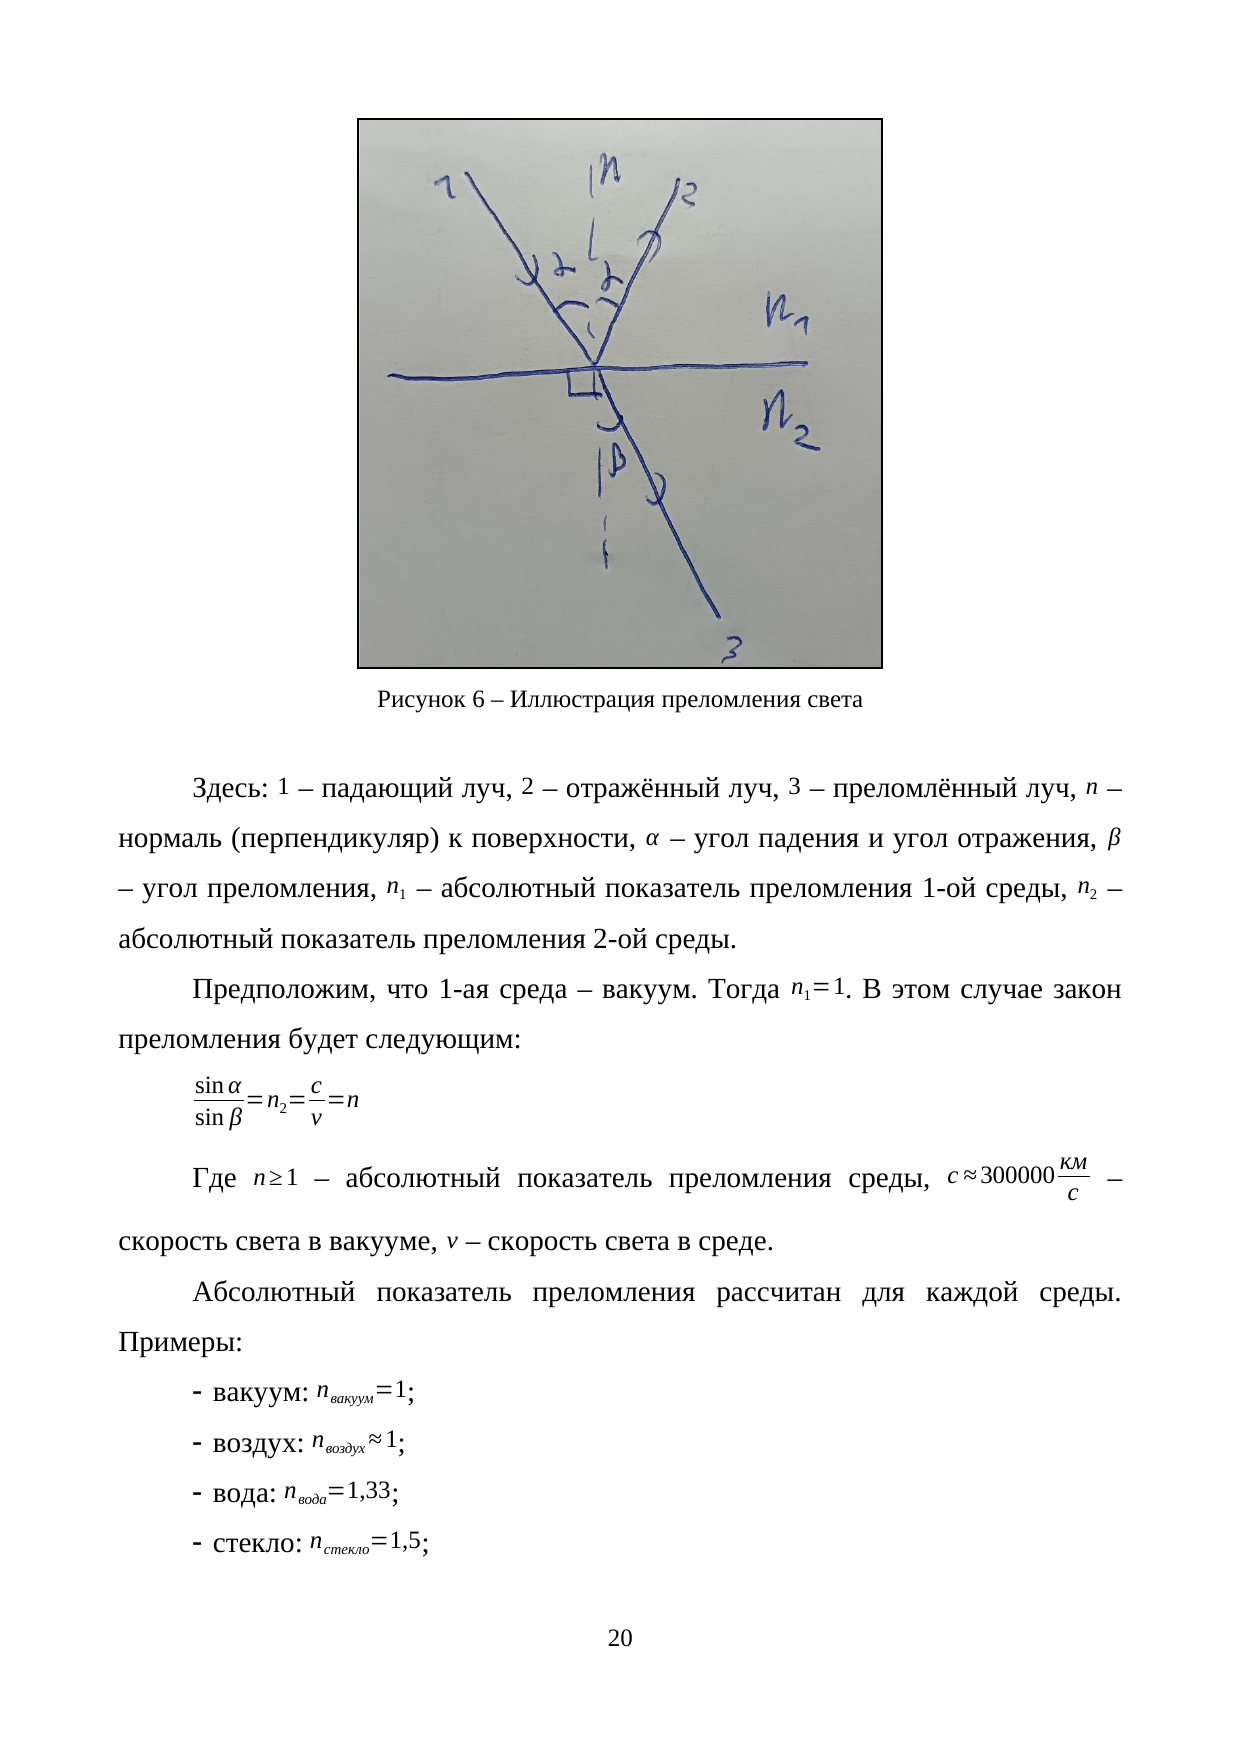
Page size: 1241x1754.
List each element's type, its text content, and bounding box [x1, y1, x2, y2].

text Рисунок 6 – Иллюстрация преломления света [118, 684, 1122, 712]
text Абсолютный показатель преломления рассчитан для каждой среды. Примеры: [118, 1274, 1122, 1357]
text Где – абсолютный показатель преломления среды, – скорость света в вакууме, – скорость света в среде. [118, 1148, 1122, 1257]
text Здесь: – падающий луч, – отражённый луч, – преломлённый луч, – нормаль (перпендикуляр) к поверхности, – угол падения и угол отражения, – угол преломления, – абсолютный показатель преломления 1-ой среды, – абсолютный показатель преломления 2-ой среды. [118, 770, 1122, 954]
list вакуум: ; [118, 1374, 1122, 1408]
list вода: ; [118, 1475, 1122, 1509]
list стекло: ; [118, 1526, 1122, 1559]
picture [359, 120, 881, 667]
list воздух: ; [118, 1425, 1122, 1458]
text Предположим, что 1-ая среда – вакуум. Тогда . В этом случае закон преломления будет следующим: [118, 971, 1122, 1055]
